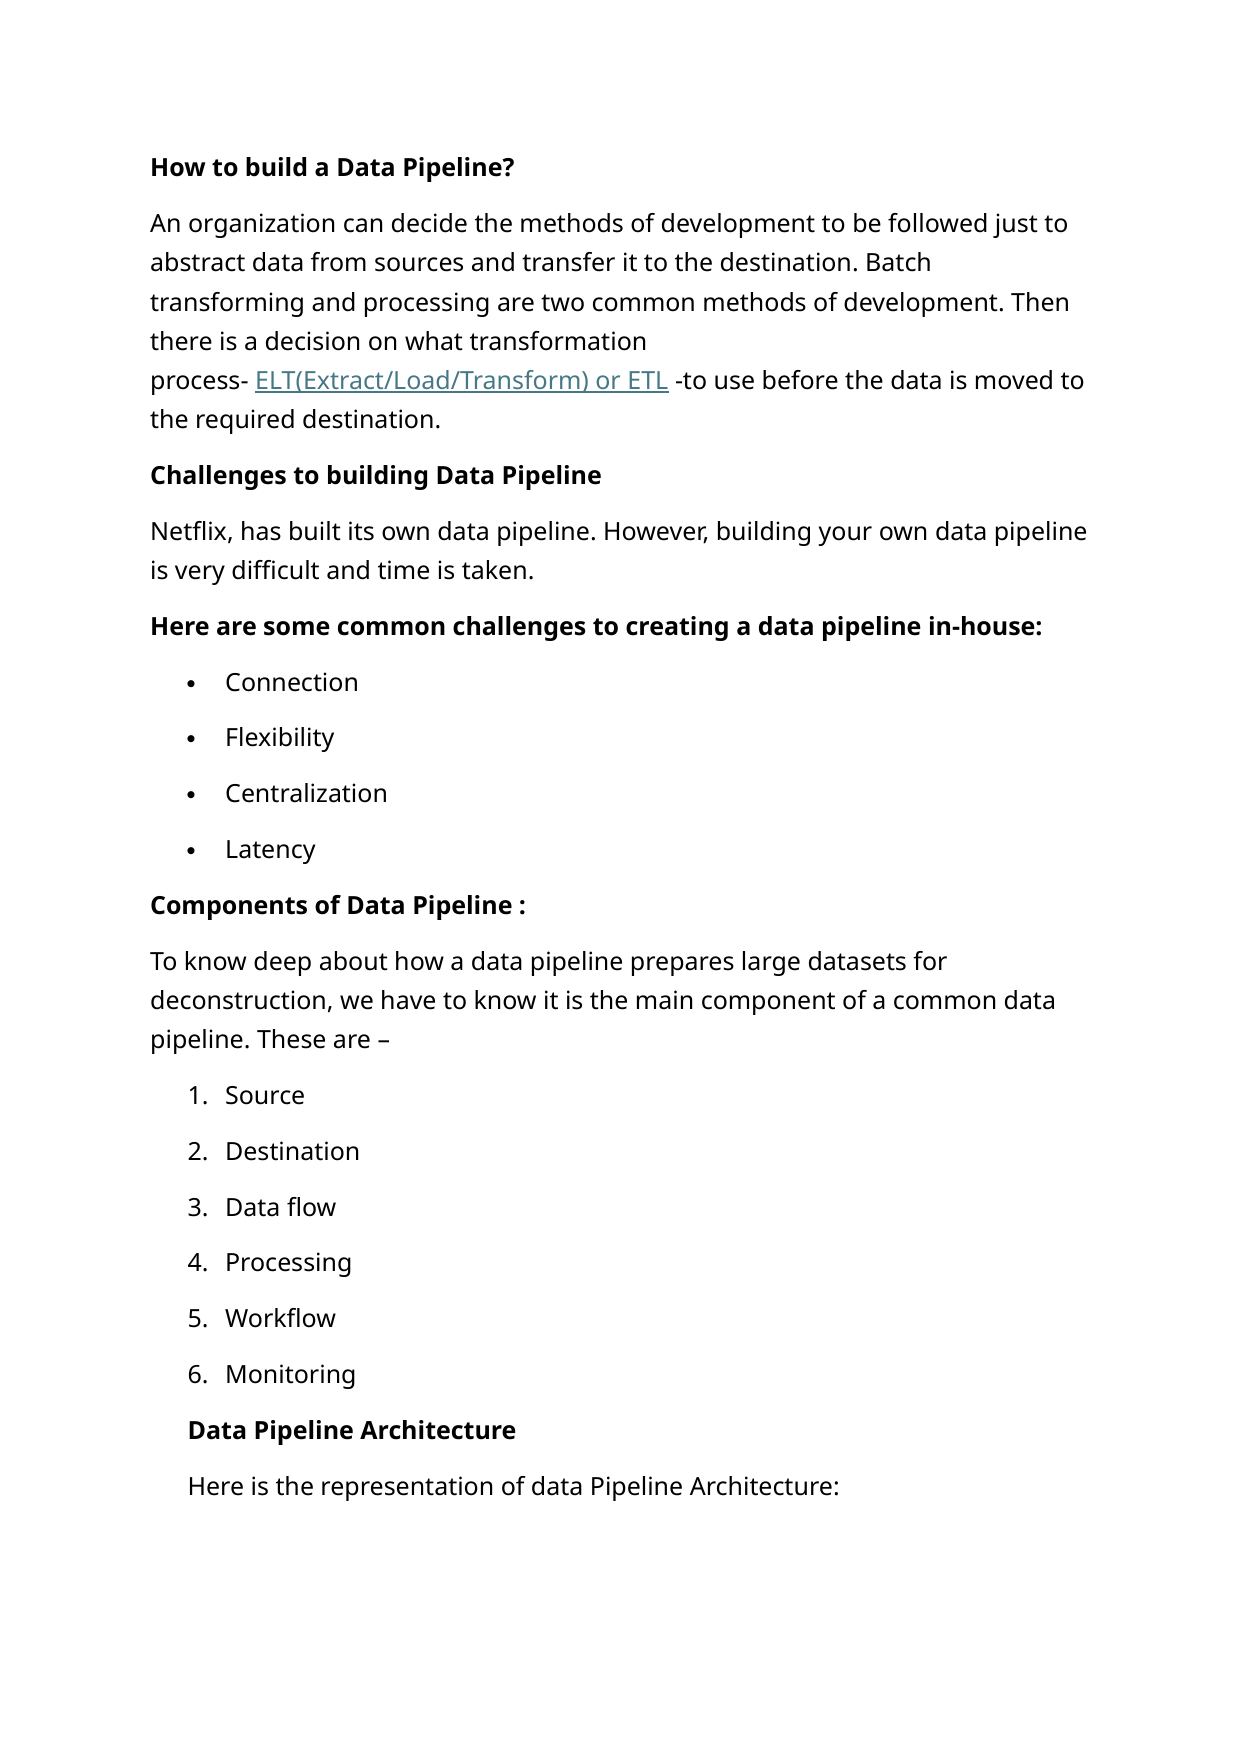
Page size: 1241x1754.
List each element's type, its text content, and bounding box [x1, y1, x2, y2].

list Data flow [187, 1189, 1090, 1223]
list Flexibility [187, 720, 1090, 754]
list Workflow [187, 1301, 1090, 1335]
text An organization can decide the methods of development to be followed just to abstract data from sources and transfer it to the destination. Batch transforming and processing are two common methods of development. Then there is a decision on what transformation process- ELT(Extract/Load/Transform) or ETL -to use before the data is moved to the required destination. [150, 206, 1090, 436]
text Data Pipeline Architecture [187, 1412, 1090, 1447]
text How to build a Data Pipeline? [150, 150, 1090, 184]
list Centralization [187, 776, 1090, 810]
list Source [187, 1077, 1090, 1112]
text Here are some common challenges to creating a data pipeline in-house: [150, 608, 1090, 642]
text Netflix, has built its own data pipeline. However, building your own data pipeline is very difficult and time is taken. [150, 513, 1090, 587]
list Latency [187, 832, 1090, 866]
text To know deep about how a data pipeline prepares large datasets for deconstruction, we have to know it is the main component of a common data pipeline. These are – [150, 943, 1090, 1056]
list Processing [187, 1245, 1090, 1279]
list Connection [187, 664, 1090, 698]
text Components of Data Pipeline : [150, 887, 1090, 922]
text Here is the representation of data Pipeline Architecture: [187, 1468, 1090, 1502]
list Monitoring [187, 1357, 1090, 1391]
list Destination [187, 1133, 1090, 1167]
text Challenges to building Data Pipeline [150, 457, 1090, 492]
